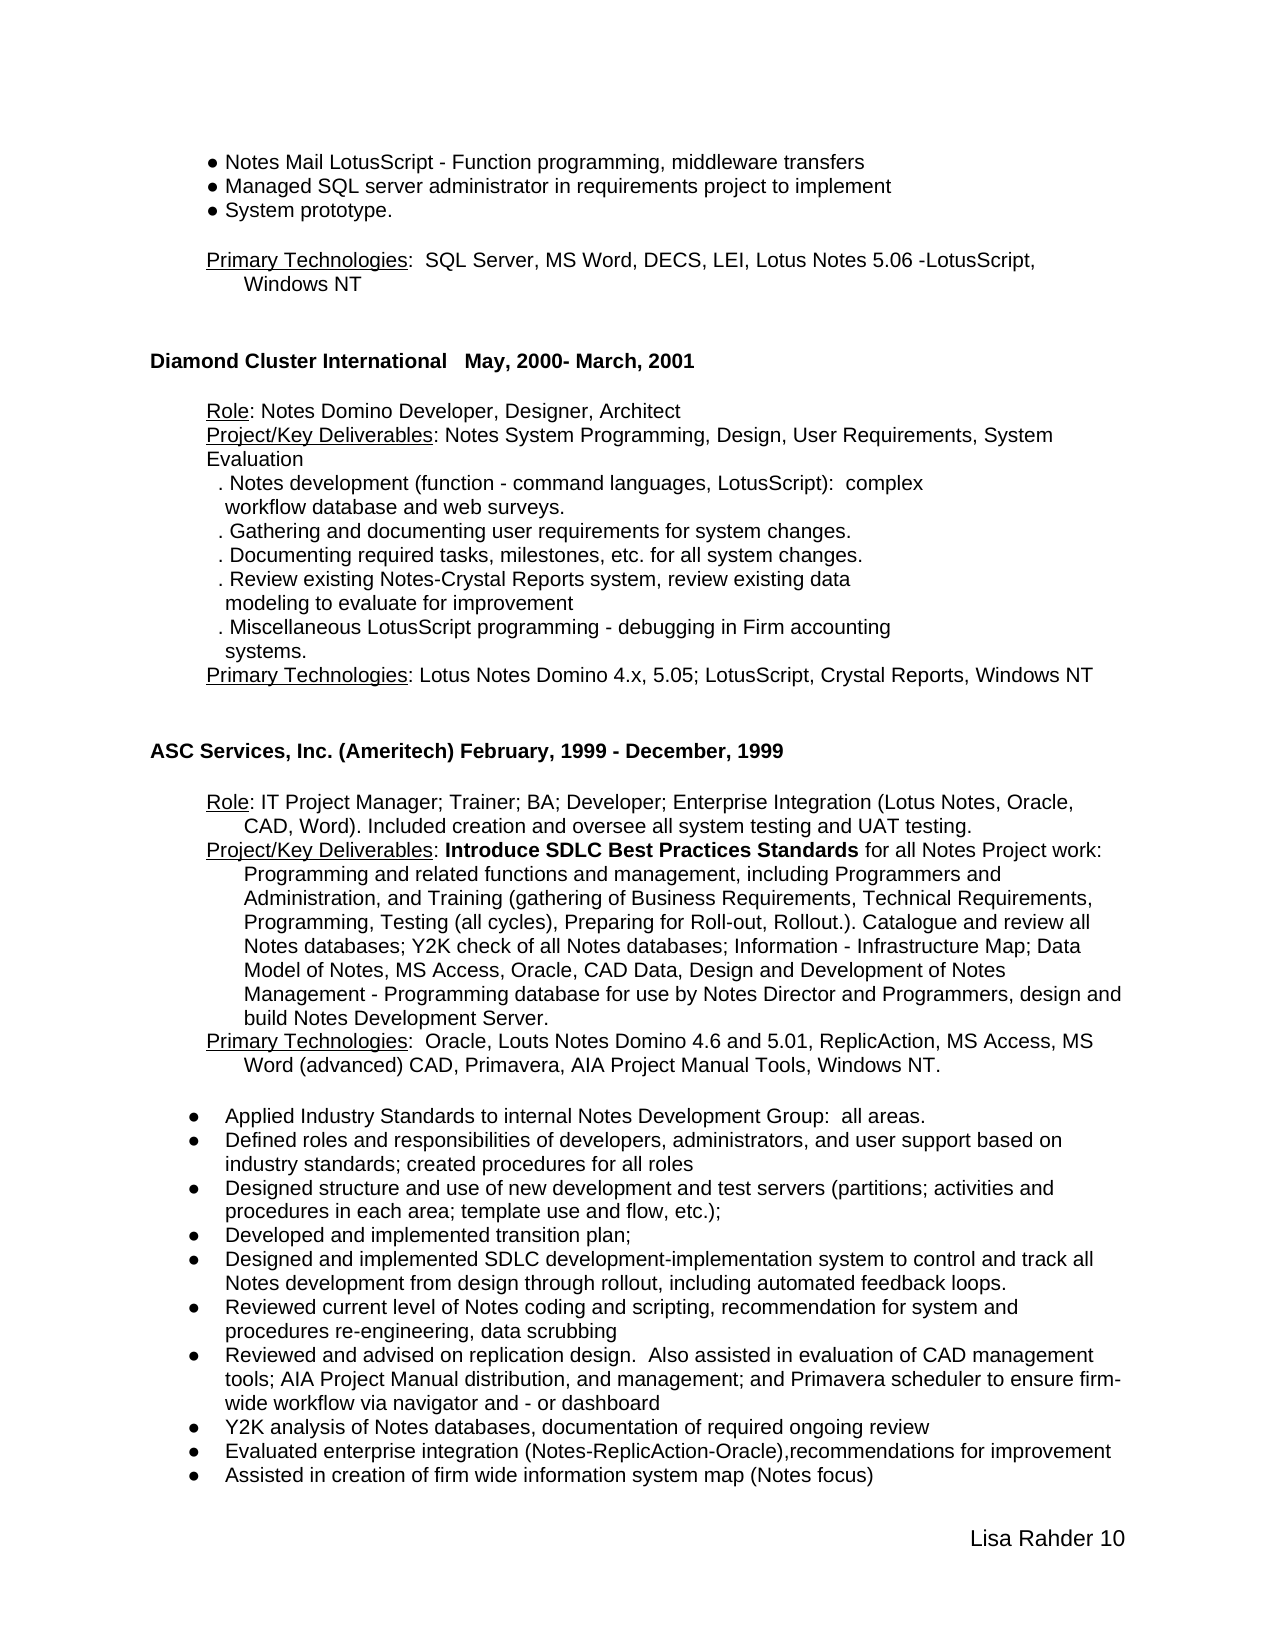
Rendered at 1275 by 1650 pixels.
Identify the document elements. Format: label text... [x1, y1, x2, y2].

list Designed and implemented SDLC development-implementation system to control and track all Notes development from design through rollout, including automated feedback loops. [187, 1247, 1125, 1295]
text Project/Key Deliverables: Introduce SDLC Best Practices Standards for all Notes Project work: Programming and related functions and management, including Programmers and Administration, and Training (gathering of Business Requirements, Technical Requirements, Programming, Testing (all cycles), Preparing for Roll-out, Rollout.). Catalogue and review all Notes databases; Y2K check of all Notes databases; Information - Infrastructure Map; Data Model of Notes, MS Access, Oracle, CAD Data, Design and Development of Notes Management - Programming database for use by Notes Director and Programmers, design and build Notes Development Server. [206, 838, 1125, 1029]
text . Notes development (function - command languages, LotusScript): complex [206, 471, 1125, 495]
text Primary Technologies: SQL Server, MS Word, DECS, LEI, Lotus Notes 5.06 -LotusScript, Windows NT [206, 248, 1125, 296]
list Managed SQL server administrator in requirements project to implement [206, 174, 1125, 198]
text modeling to evaluate for improvement [206, 591, 1125, 615]
text Role: Notes Domino Developer, Designer, Architect [206, 399, 1125, 423]
text Primary Technologies: Lotus Notes Domino 4.x, 5.05; LotusScript, Reports, Windows NT [206, 663, 1125, 687]
list Defined roles and responsibilities of developers, administrators, and user support based on industry standards; created procedures for all roles [187, 1127, 1125, 1175]
list System prototype. [206, 198, 1125, 222]
list Evaluated enterprise integration (Notes-ReplicAction-Oracle),recommendations for improvement [187, 1439, 1125, 1463]
text . Gathering and documenting user requirements for system changes. [206, 519, 1125, 543]
text workflow database and web surveys. [206, 495, 1125, 519]
text Project/Key Deliverables: Notes System Programming, Design, User Requirements, System Evaluation [206, 423, 1125, 471]
list Reviewed and advised on replication design. Also assisted in evaluation of CAD management tools; AIA Project Manual distribution, and management; and Primavera scheduler to ensure firm-wide workflow via navigator and - or dashboard [187, 1343, 1125, 1415]
text . Documenting required tasks, milestones, etc. for all system changes. [206, 543, 1125, 567]
list Applied Industry Standards to internal Notes Development Group: all areas. [187, 1103, 1125, 1127]
text systems. [206, 639, 1125, 663]
text . Review existing Notes-Crystal Reports system, review existing data [206, 567, 1125, 591]
list Reviewed current level of Notes coding and scripting, recommendation for system and procedures re-engineering, data scrubbing [187, 1295, 1125, 1343]
list Y2K analysis of Notes databases, documentation of required ongoing review [187, 1415, 1125, 1439]
text ASC Services, Inc. (Ameritech) February, 1999 - December, 1999 [150, 739, 1125, 763]
text . Miscellaneous LotusScript programming - debugging in Firm accounting [206, 615, 1125, 639]
text Diamond Cluster International May, 2000- March, 2001 [150, 349, 1125, 373]
list Developed and implemented transition plan; [187, 1223, 1125, 1247]
text Role: IT Project Manager; Trainer; BA; Developer; Enterprise Integration (Lotus Notes, Oracle, CAD, Word). Included creation and oversee all system testing and UAT testing. [206, 790, 1125, 838]
list Assisted in creation of firm wide information system map (Notes focus) [187, 1463, 1125, 1487]
list Notes Mail LotusScript - Function programming, middleware transfers [206, 150, 1125, 174]
text Primary Technologies: Oracle, Louts Notes Domino 4.6 and 5.01, ReplicAction, MS Access, MS Word (advanced) CAD, Primavera, AIA Project Manual Tools, Windows NT. [206, 1029, 1125, 1077]
list Designed structure and use of new development and test servers (partitions; activities and procedures in each area; template use and flow, etc.); [187, 1175, 1125, 1223]
